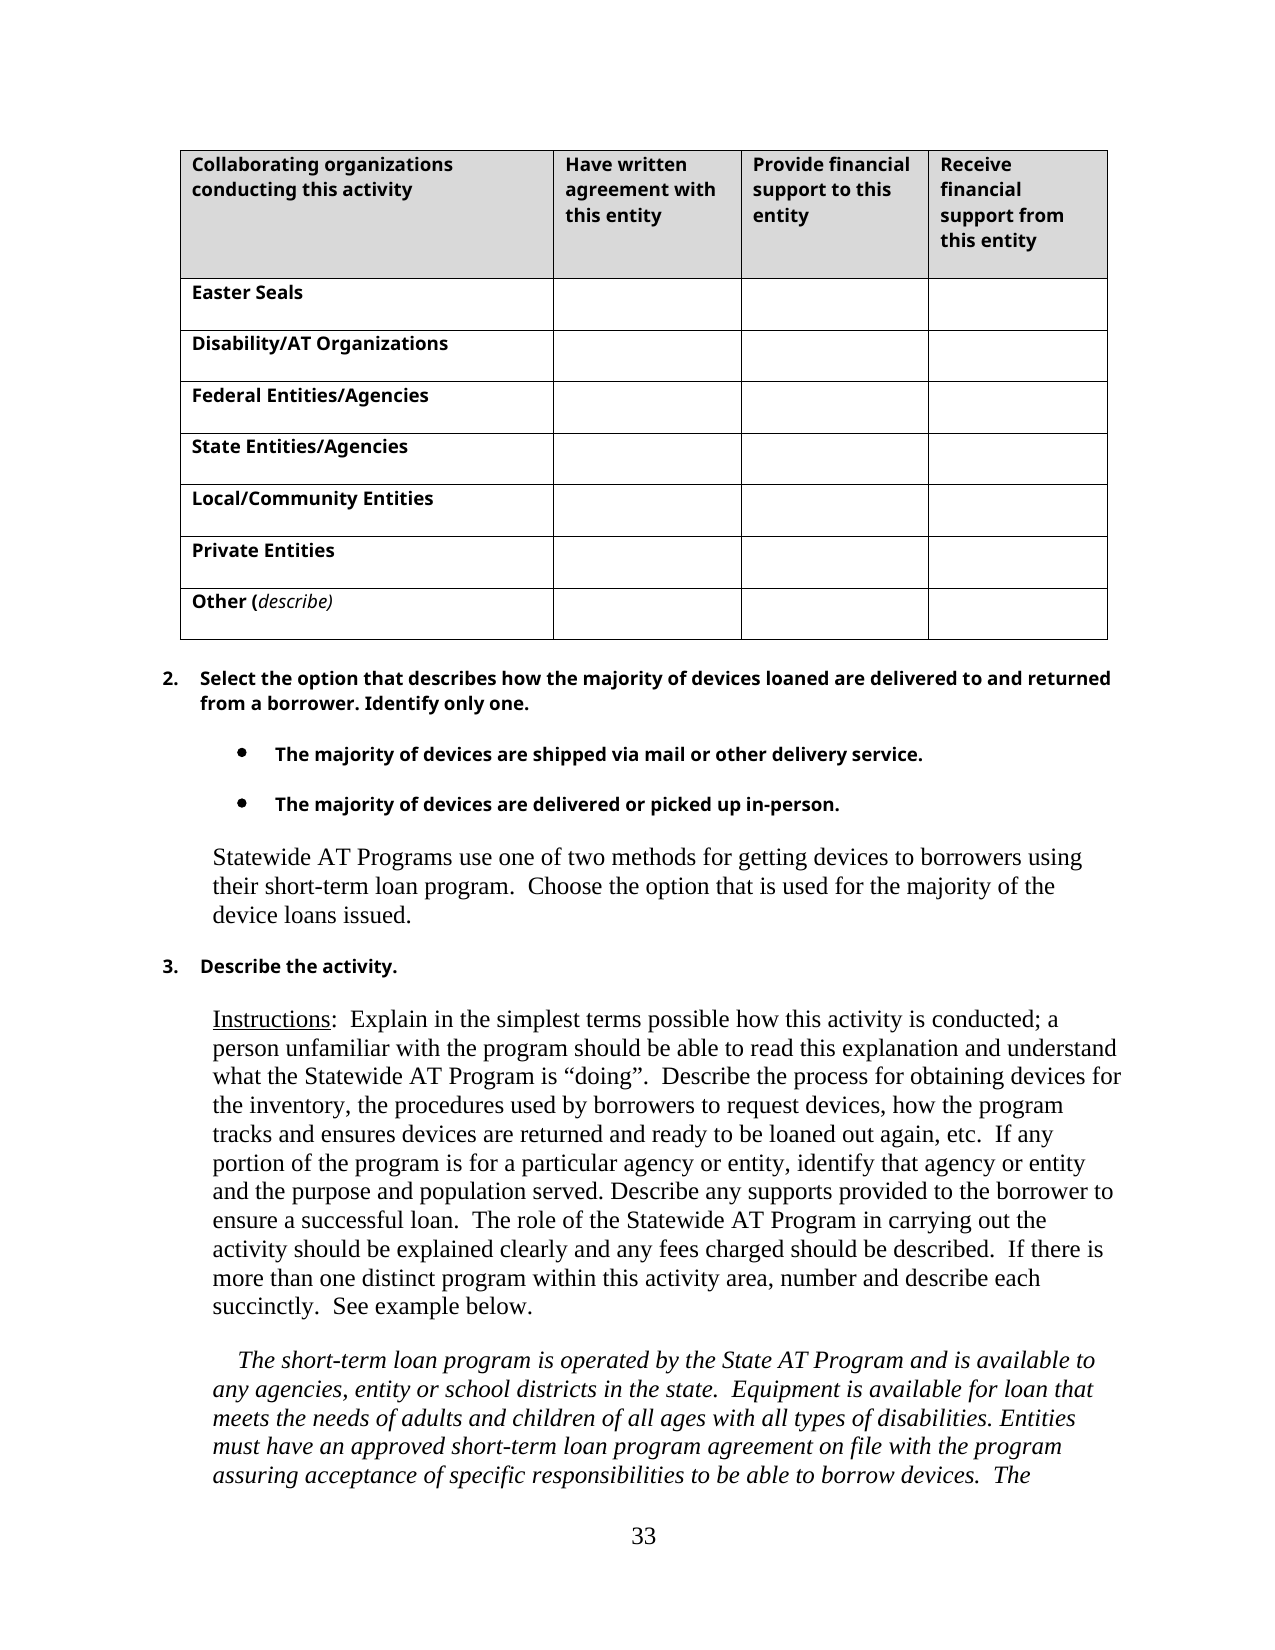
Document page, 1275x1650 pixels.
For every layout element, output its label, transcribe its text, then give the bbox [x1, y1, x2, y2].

table_cell [929, 331, 1107, 381]
table_cell [742, 434, 928, 484]
table_cell [554, 382, 741, 433]
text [212, 1345, 1125, 1489]
list The majority of devices are shipped via mail or other delivery service. [237, 741, 1125, 767]
table_cell [554, 485, 741, 536]
table_cell [742, 589, 928, 639]
text Statewide AT Programs use one of two methods for getting devices to borrowers using their short-term loan program. Choose the option that is used for the majority of the device loans issued. [212, 842, 1125, 928]
table_cell [554, 589, 741, 639]
table_cell [742, 331, 928, 381]
table_header Have written agreement with this entity [554, 151, 741, 278]
table_cell Other (describe) [181, 589, 553, 639]
table_cell [554, 434, 741, 484]
table_cell [929, 434, 1107, 484]
table_cell [742, 537, 928, 587]
table_cell Local/Community Entities [181, 485, 553, 536]
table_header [929, 151, 1107, 278]
list Describe the activity. [162, 953, 1125, 979]
table_cell Federal Entities/Agencies [181, 382, 553, 433]
list The majority of devices are delivered or picked up in-person. [237, 792, 1125, 817]
text Instructions: Explain in the simplest terms possible how this activity is conducted; a person unfamiliar with the program should be able to read this explanation and understand what the Statewide AT Program is “doing”. Describe the process for obtaining devices for the inventory, the procedures used by borrowers to request devices, how the program tracks and ensures devices are returned and ready to be loaned out again, etc. If any portion of the program is for a particular agency or entity, identify that agency or entity and the purpose and population served. Describe any supports provided to the borrower to ensure a successful loan. The role of the Statewide AT Program in carrying out the activity should be explained clearly and any fees charged should be described. If there is more than one distinct program within this activity area, number and describe each succinctly. See example below. [212, 1004, 1125, 1320]
table_cell [742, 279, 928, 330]
table_cell [554, 537, 741, 587]
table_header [181, 151, 553, 278]
table_cell [742, 382, 928, 433]
table_cell [554, 279, 741, 330]
table_cell [929, 382, 1107, 433]
table_cell [929, 279, 1107, 330]
table_cell [742, 485, 928, 536]
list Select the option that describes how the majority of devices loaned are delivered to and returned from a borrower. Identify only one. [162, 665, 1125, 716]
table_cell Private Entities [181, 537, 553, 587]
table_cell [554, 331, 741, 381]
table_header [742, 151, 928, 278]
table_cell [929, 589, 1107, 639]
table_cell [929, 485, 1107, 536]
table_cell Disability/AT Organizations [181, 331, 553, 381]
table_cell State Entities/Agencies [181, 434, 553, 484]
table_cell Easter Seals [181, 279, 553, 330]
table_cell [929, 537, 1107, 587]
